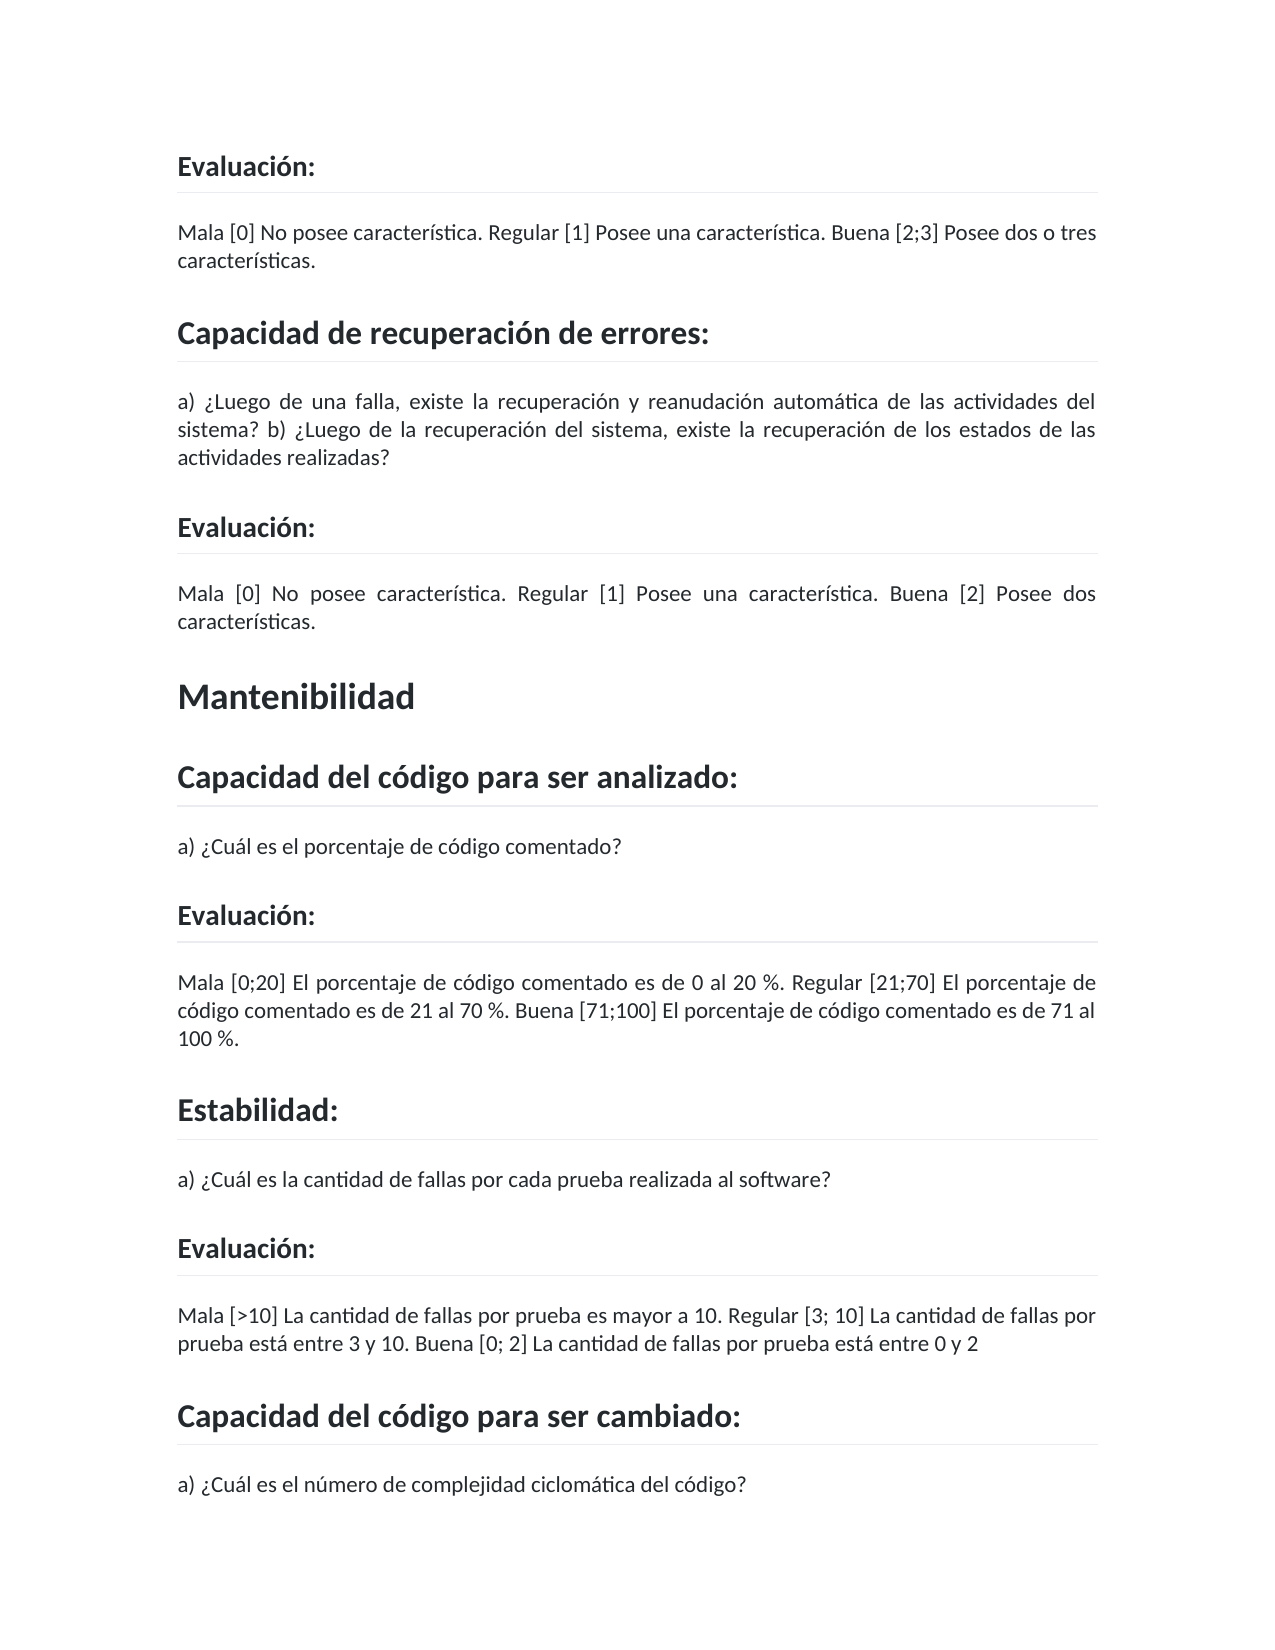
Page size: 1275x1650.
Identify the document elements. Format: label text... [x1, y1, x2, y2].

text Capacidad del código para ser cambiado: [177, 1395, 1098, 1444]
text a) ¿Cuál es el porcentaje de código comentado? [177, 832, 1098, 860]
text Estabilidad: [177, 1089, 1098, 1139]
text Mala [0] No posee característica. Regular [1] Posee una característica. Buena [2] Posee dos características. [177, 579, 1098, 635]
text Mala [0;20] El porcentaje de código comentado es de 0 al 20 %. Regular [21;70] El porcentaje de código comentado es de 21 al 70 %. Buena [71;100] El porcentaje de código comentado es de 71 al 100 %. [177, 968, 1098, 1052]
text Evaluación: [177, 148, 1098, 192]
text Capacidad del código para ser analizado: [177, 756, 1098, 805]
text Mala [0] No posee característica. Regular [1] Posee una característica. Buena [2;3] Posee dos o tres características. [177, 218, 1098, 274]
text a) ¿Luego de una falla, existe la recuperación y reanudación automática de las actividades del sistema? b) ¿Luego de la recuperación del sistema, existe la recuperación de los estados de las actividades realizadas? [177, 387, 1098, 471]
text Evaluación: [177, 897, 1098, 941]
text Evaluación: [177, 1231, 1098, 1275]
text a) ¿Cuál es el número de complejidad ciclomática del código? [177, 1470, 1098, 1498]
text a) ¿Cuál es la cantidad de fallas por cada prueba realizada al software? [177, 1165, 1098, 1193]
text Mantenibilidad [177, 673, 1098, 719]
text Mala [>10] La cantidad de fallas por prueba es mayor a 10. Regular [3; 10] La cantidad de fallas por prueba está entre 3 y 10. Buena [0; 2] La cantidad de fallas por prueba está entre 0 y 2 [177, 1301, 1098, 1357]
text Evaluación: [177, 509, 1098, 553]
text Capacidad de recuperación de errores: [177, 312, 1098, 361]
